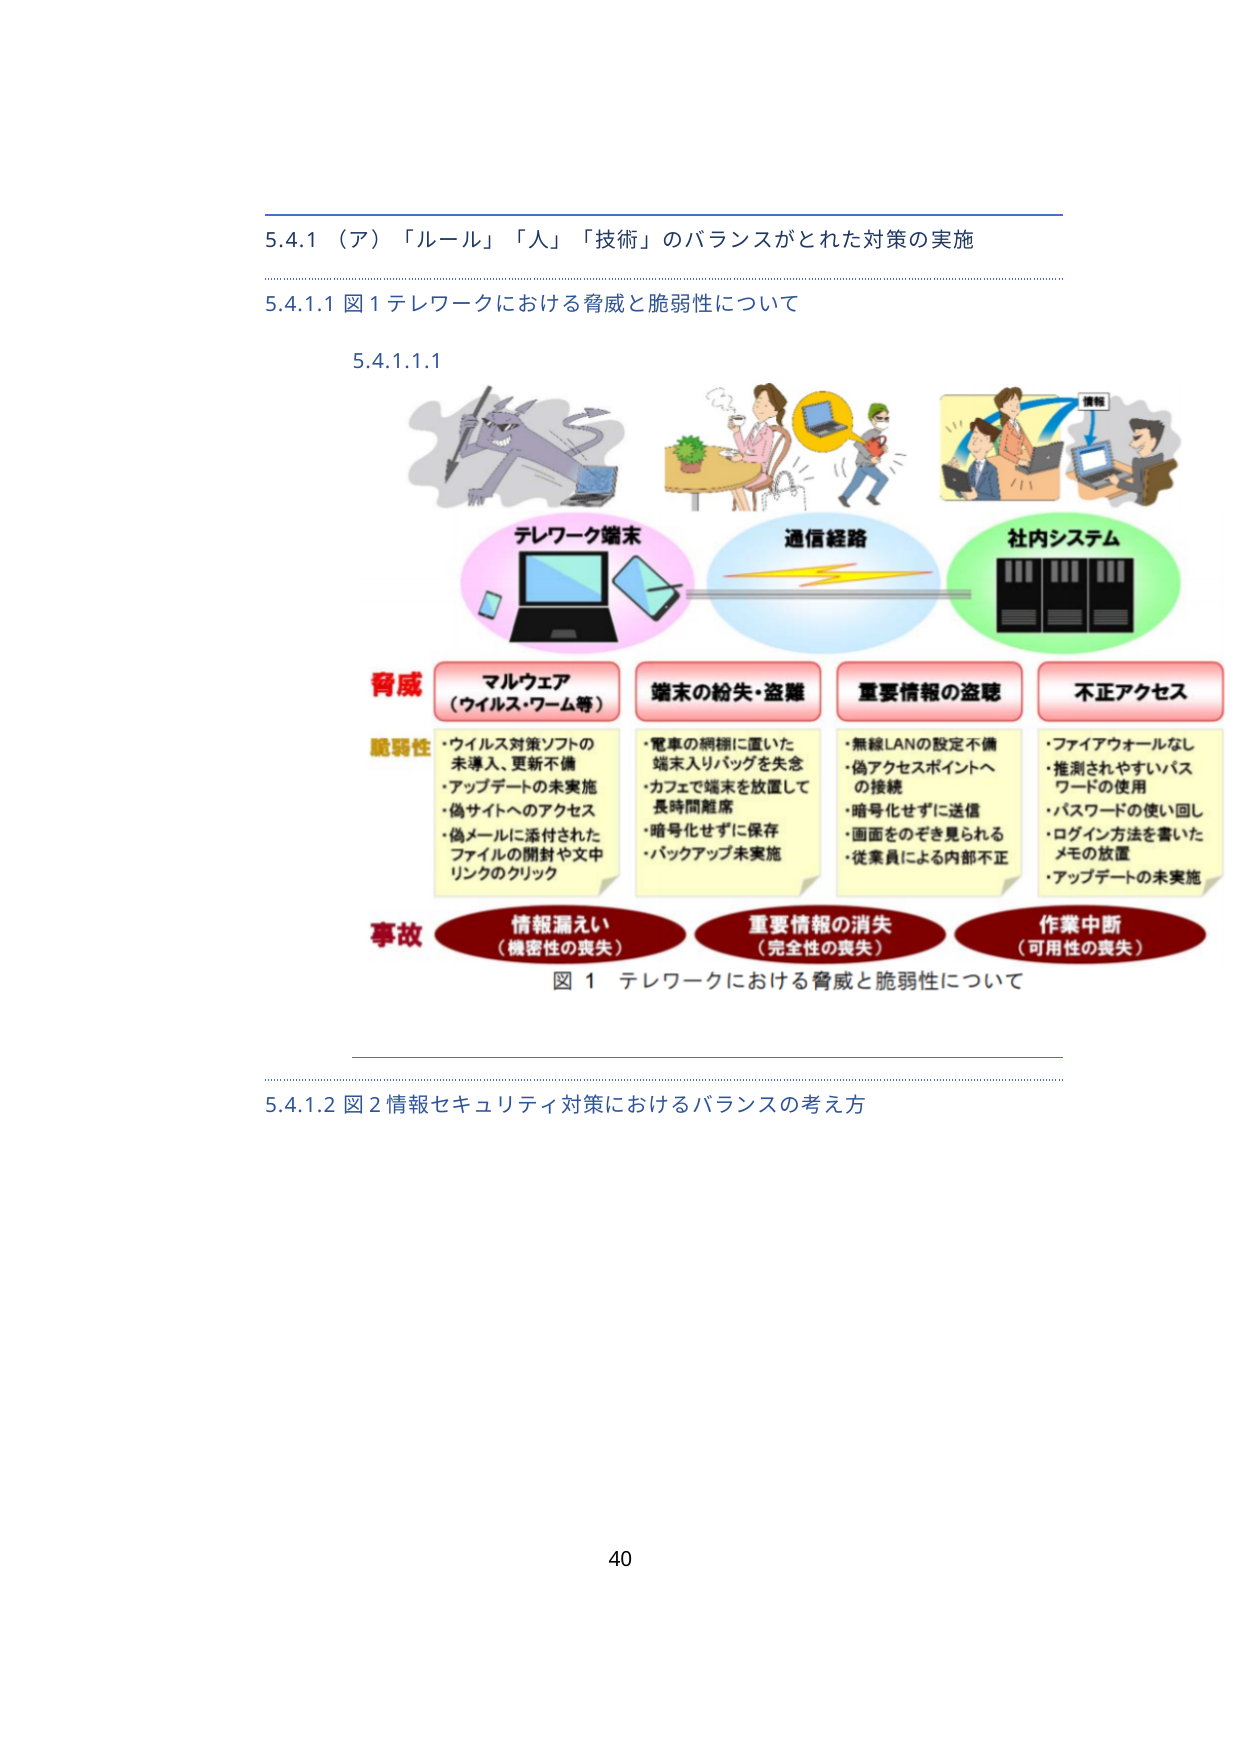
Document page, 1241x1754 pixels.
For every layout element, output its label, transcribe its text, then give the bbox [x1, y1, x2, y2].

text （ア）「ルール」「人」「技術」のバランスがとれた対策の実施 [265, 216, 1063, 257]
text 図2情報セキュリティ対策におけるバランスの考え方 [265, 1079, 1063, 1122]
picture [352, 379, 1238, 996]
text 図1テレワークにおける脅威と脆弱性について [265, 278, 1063, 321]
